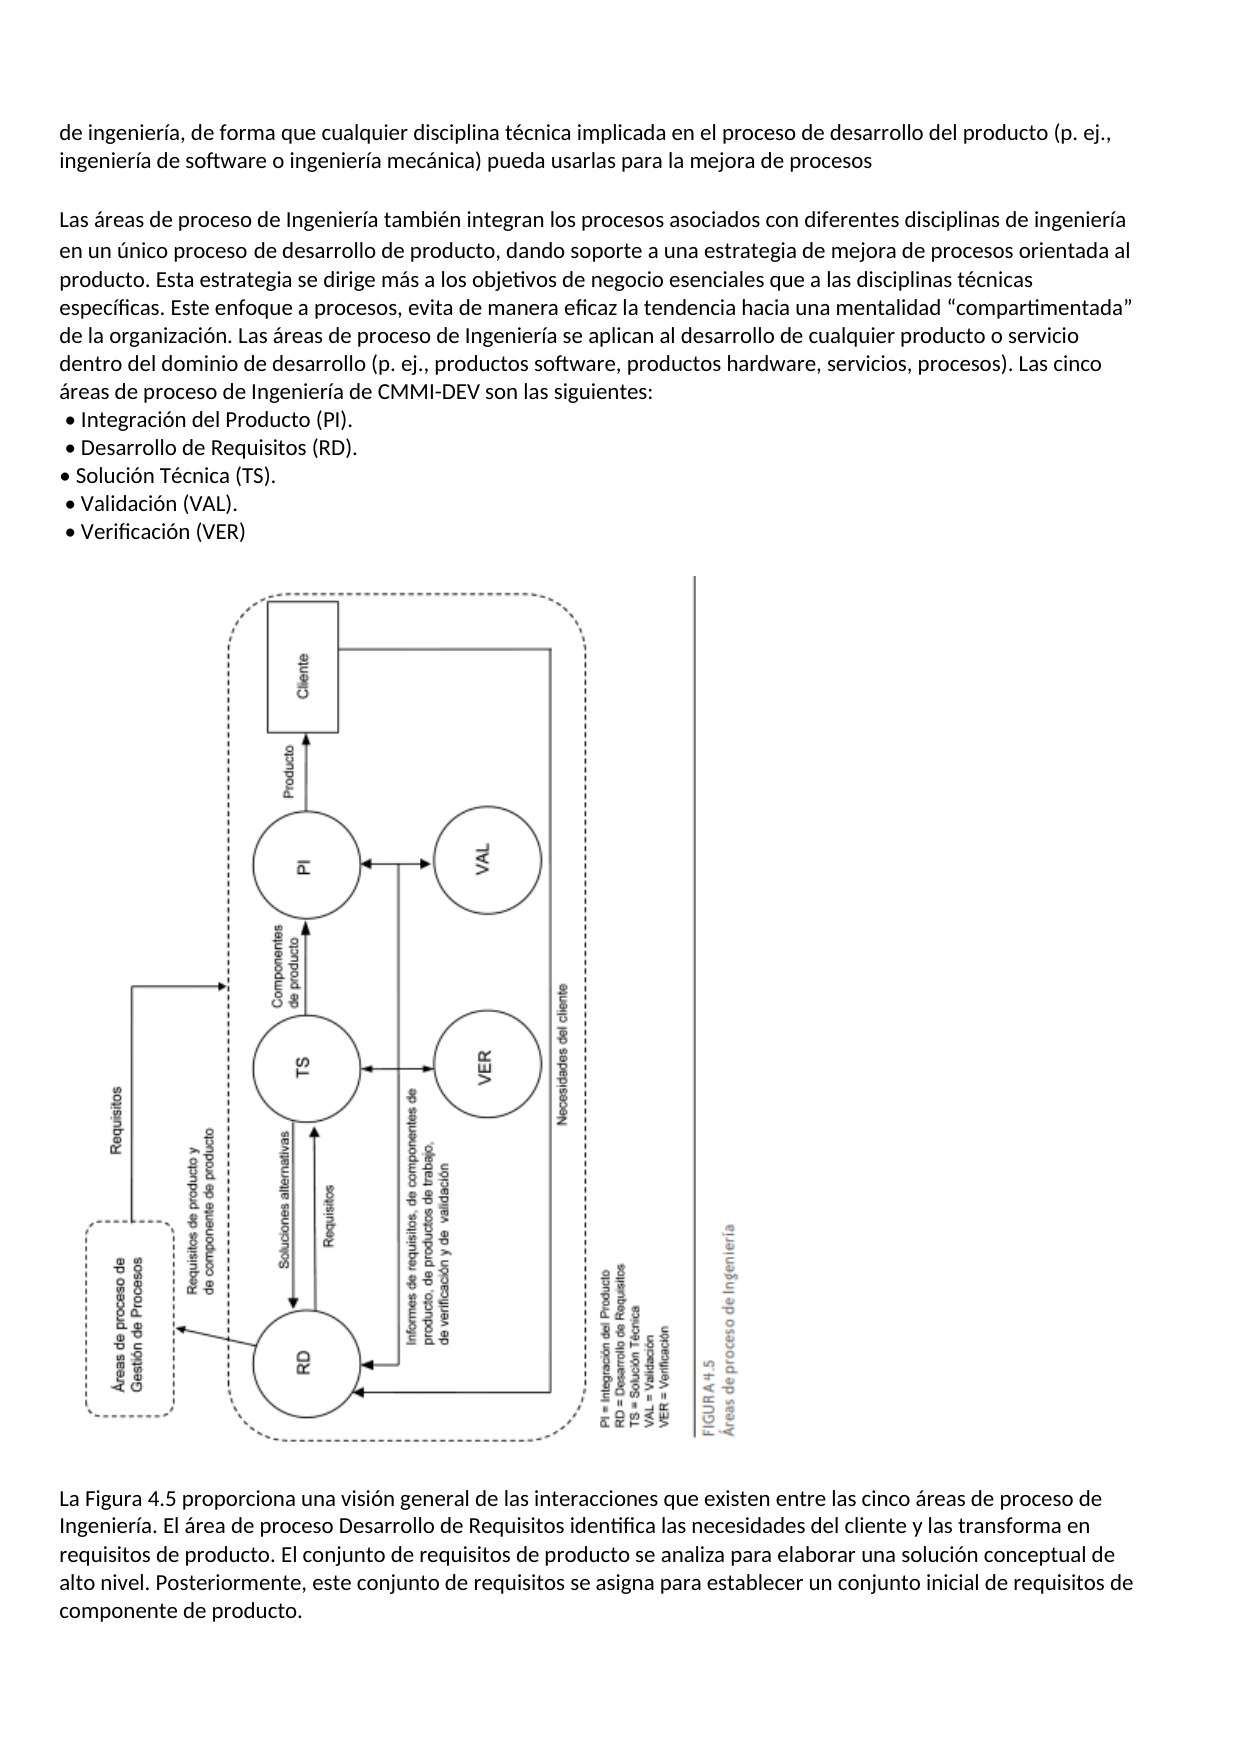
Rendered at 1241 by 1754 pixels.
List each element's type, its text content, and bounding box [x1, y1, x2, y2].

text La Figura 4.5 proporciona una visión general de las interacciones que existen entre las cinco áreas de proceso de Ingeniería. El área de proceso Desarrollo de Requisitos identifica las necesidades del cliente y las transforma en requisitos de producto. El conjunto de requisitos de producto se analiza para elaborar una solución conceptual de alto nivel. Posteriormente, este conjunto de requisitos se asigna para establecer un conjunto inicial de requisitos de componente de producto. [59, 1484, 1137, 1624]
picture [59, 576, 768, 1456]
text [59, 118, 1137, 174]
text • Verificación (VER) [59, 517, 1137, 545]
text • Integración del Producto (PI). [59, 405, 1137, 433]
text • Validación (VAL). [59, 489, 1137, 517]
text • Desarrollo de Requisitos (RD). [59, 433, 1137, 461]
text • Solución Técnica (TS). [59, 461, 1137, 489]
text Las áreas de proceso de Ingeniería también integran los procesos asociados con diferentes disciplinas de ingeniería en un único proceso de desarrollo de producto, dando soporte a una estrategia de mejora de procesos orientada al producto. Esta estrategia se dirige más a los objetivos de negocio esenciales que a las disciplinas técnicas específicas. Este enfoque a procesos, evita de manera eficaz la tendencia hacia una mentalidad “compartimentada” de la organización. Las áreas de proceso de Ingeniería se aplican al desarrollo de cualquier producto o servicio dentro del dominio de desarrollo (p. ej., productos software, productos hardware, servicios, procesos). Las cinco áreas de proceso de Ingeniería de CMMI-DEV son las siguientes: [59, 206, 1137, 405]
